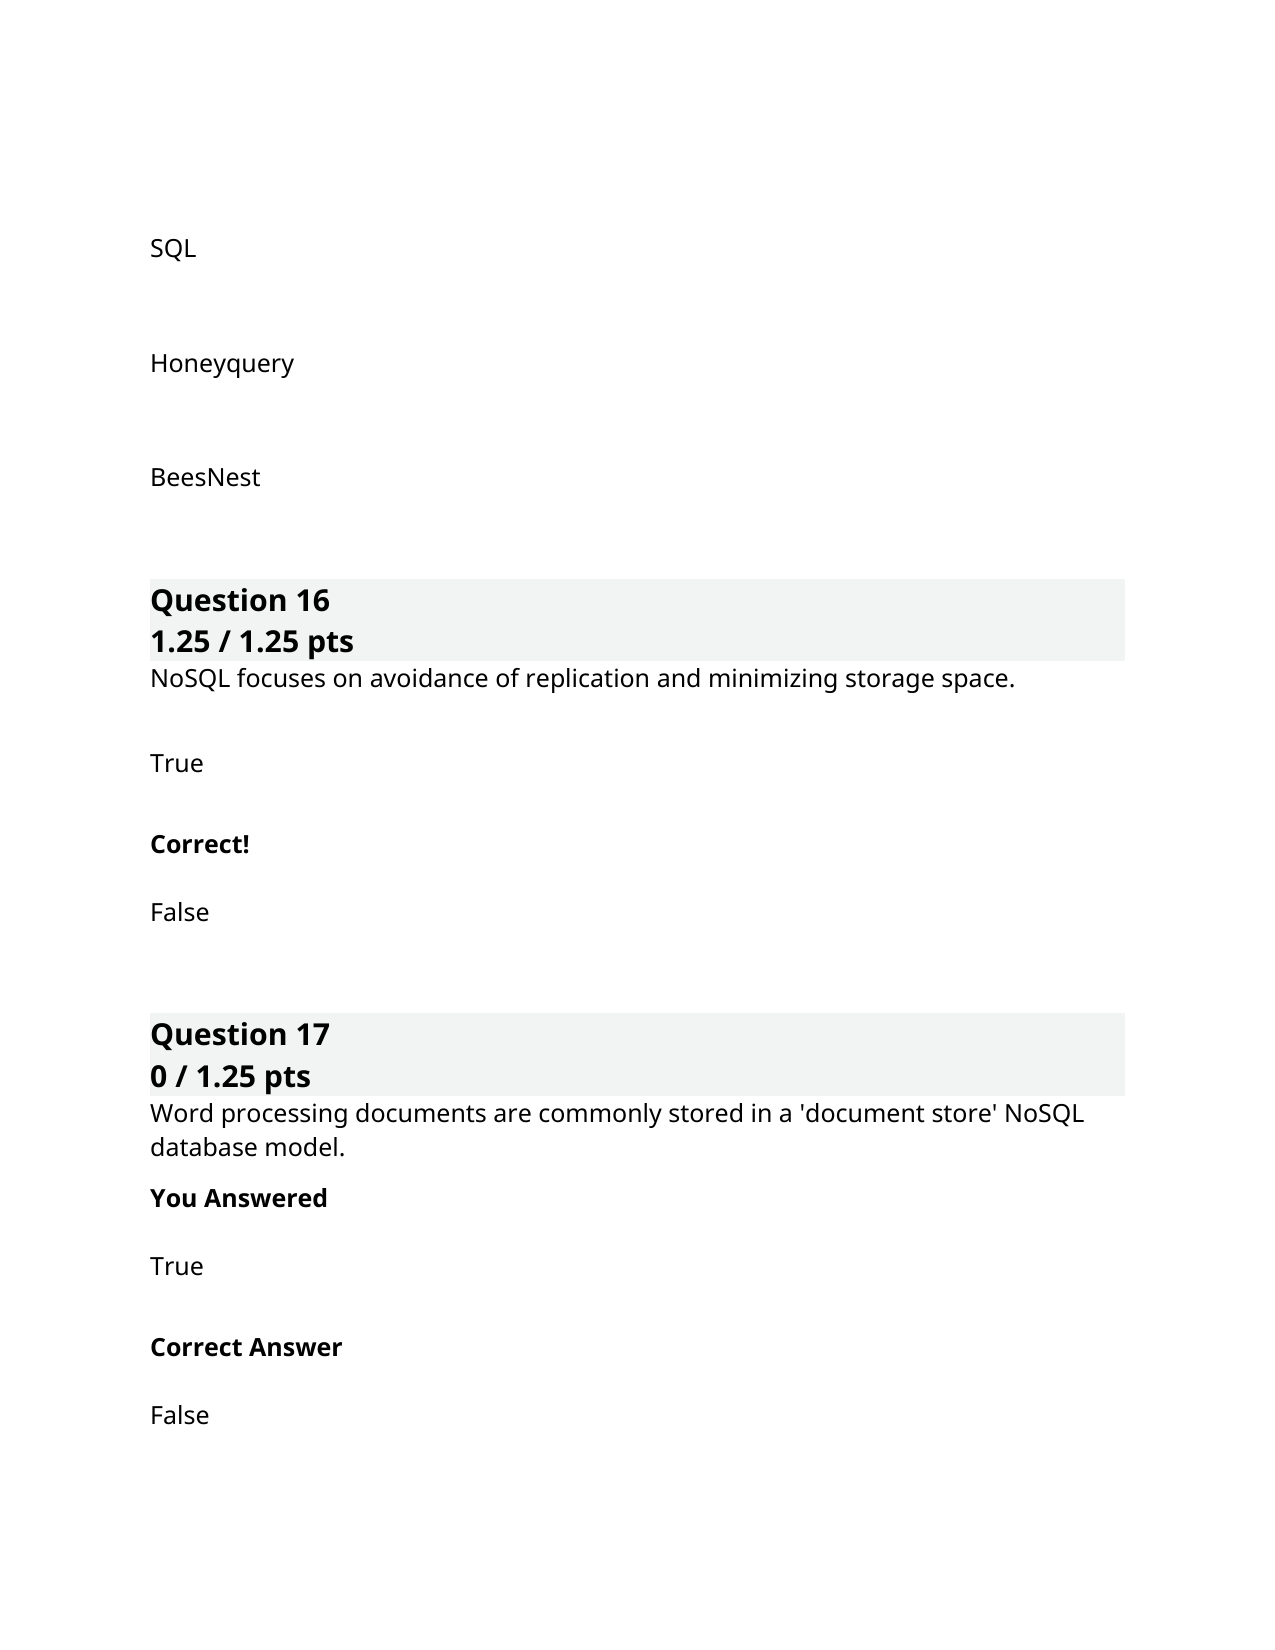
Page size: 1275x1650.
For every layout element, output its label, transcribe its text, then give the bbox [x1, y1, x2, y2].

text Correct! [150, 827, 1125, 861]
text Question 16 [150, 579, 1125, 620]
text NoSQL focuses on avoidance of replication and minimizing storage space. [150, 661, 1125, 695]
text BeesNest [150, 460, 1125, 494]
text 0 / 1.25 pts [150, 1055, 1125, 1096]
text True [150, 746, 1125, 780]
text Word processing documents are commonly stored in a 'document store' NoSQL database model. [150, 1096, 1125, 1164]
text False [150, 1397, 1125, 1432]
text True [150, 1249, 1125, 1283]
text False [150, 895, 1125, 929]
text 1.25 / 1.25 pts [150, 620, 1125, 661]
text Question 17 [150, 1013, 1125, 1055]
text Correct Answer [150, 1329, 1125, 1363]
text SQL [150, 231, 1125, 265]
text You Answered [150, 1181, 1125, 1215]
text Honeyquery [150, 345, 1125, 379]
